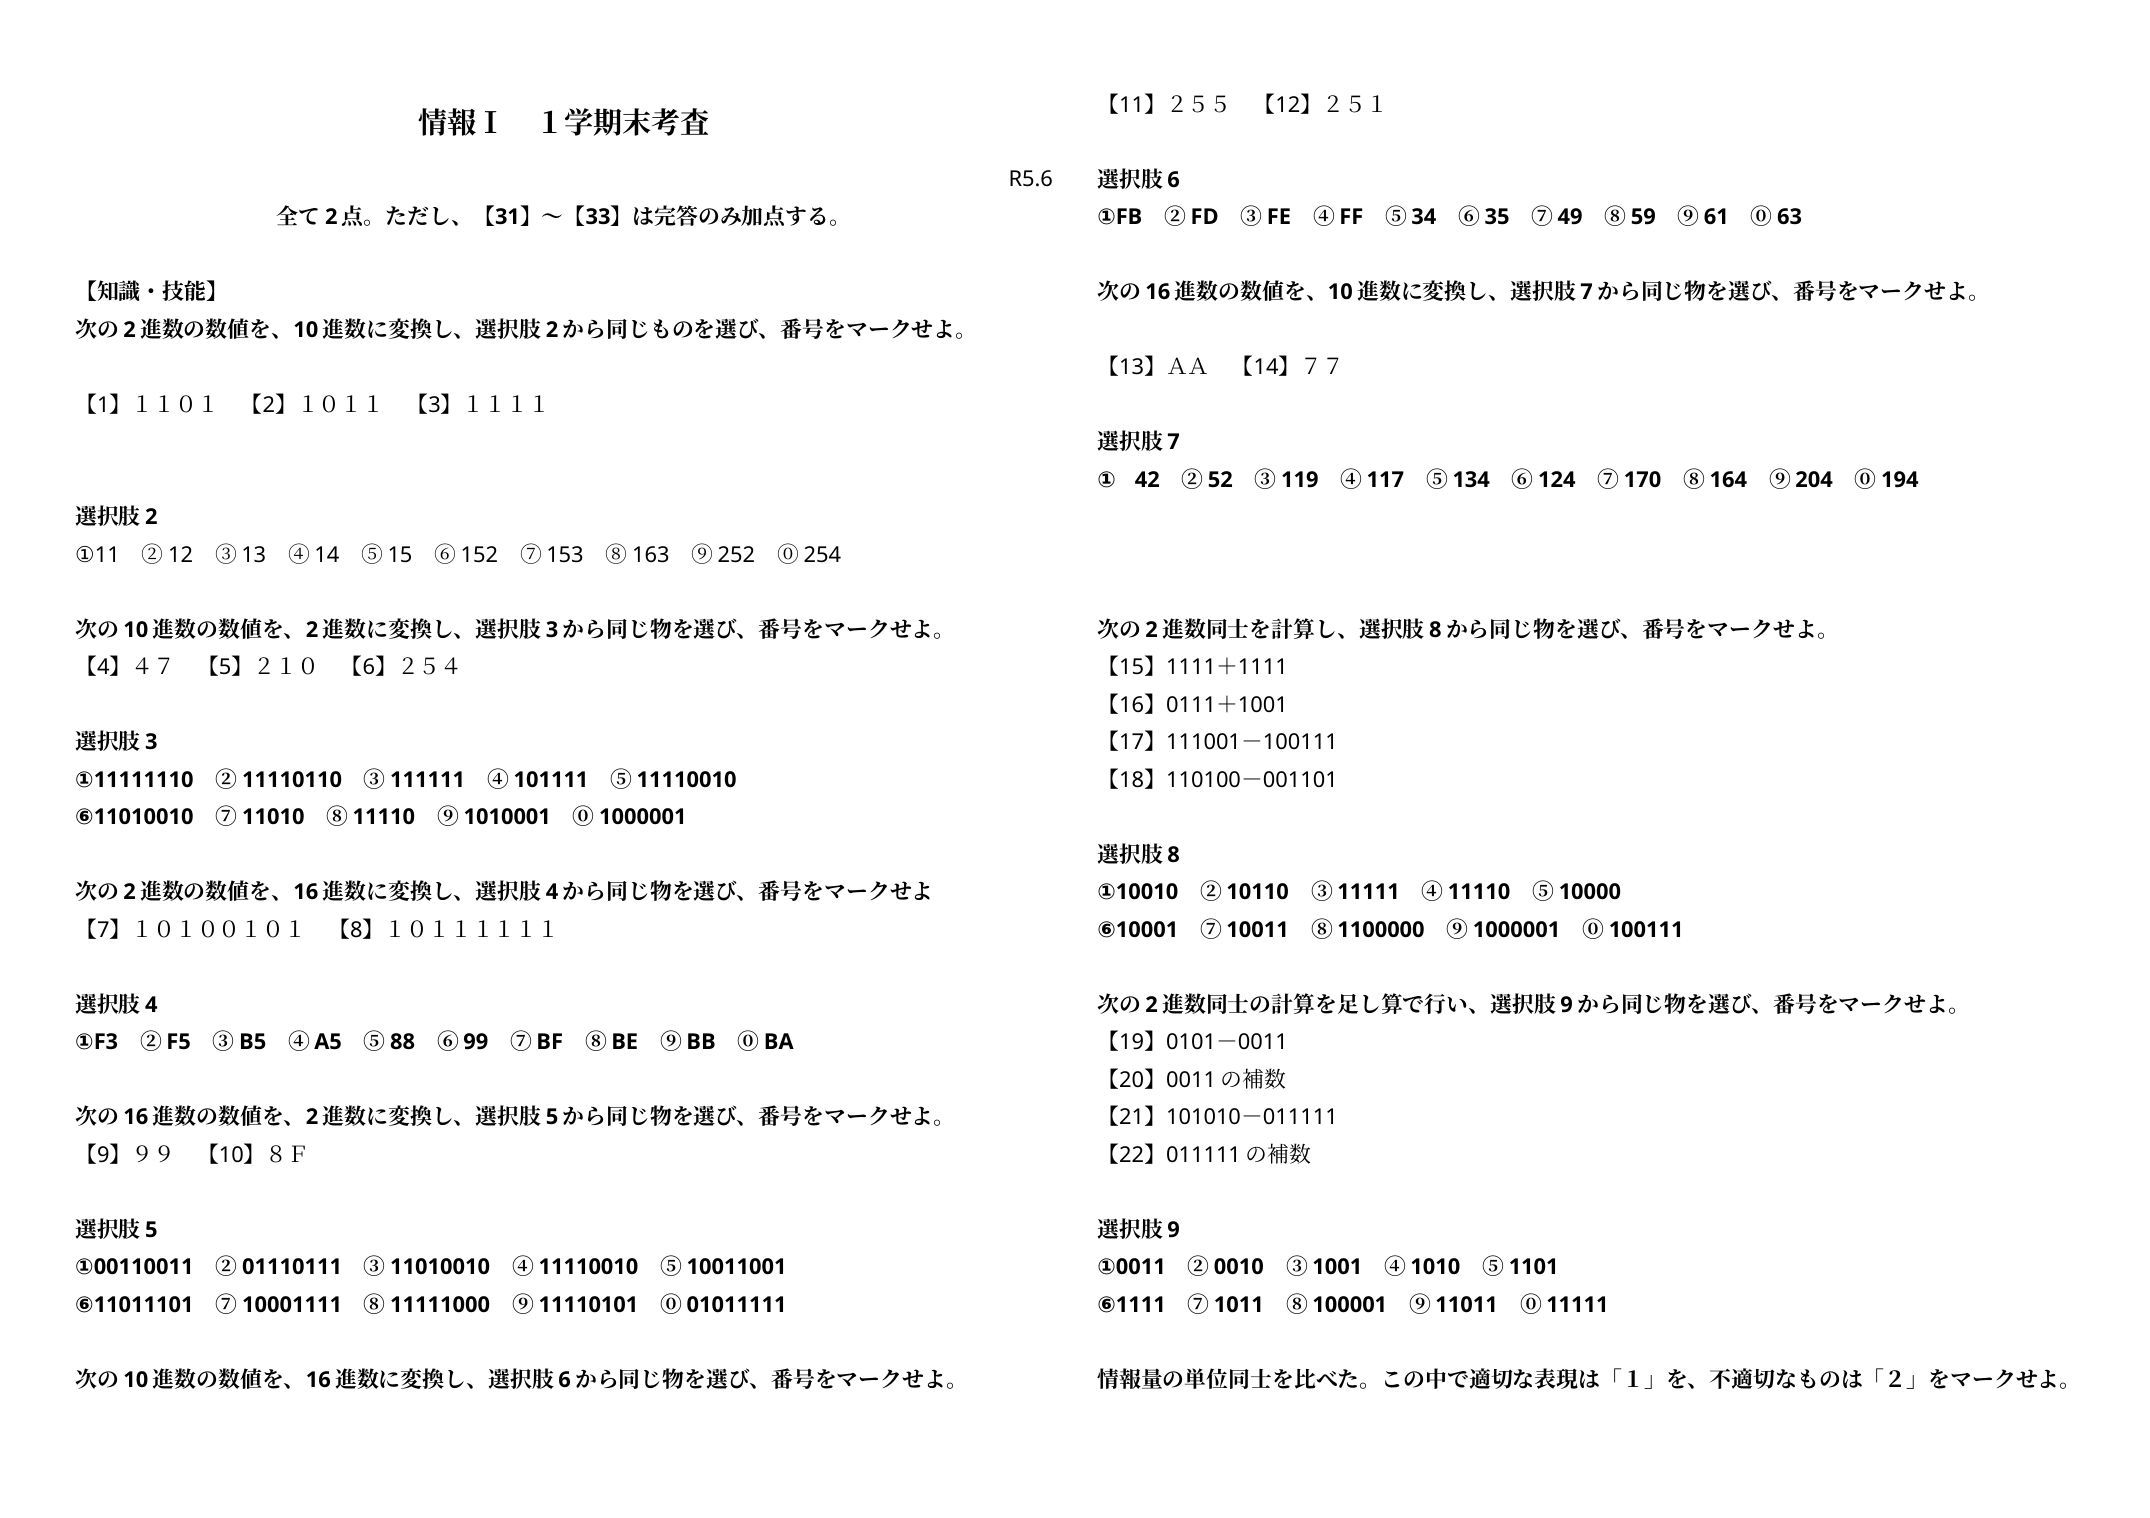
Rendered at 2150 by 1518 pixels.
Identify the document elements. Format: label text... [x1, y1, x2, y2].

text ①10010 ②10110 ③11111 ④11110 ⑤10000 [1097, 871, 2074, 909]
text ⑥10001 ⑦10011 ⑧1100000 ⑨1000001 ⓪100111 [1097, 909, 2074, 946]
text 【22】011111の補数 [1097, 1134, 2074, 1171]
text 【1】１１０１ 【2】１０１１ 【3】１１１１ [75, 384, 1053, 421]
text 次の16進数の数値を、2進数に変換し、選択肢5から同じ物を選び、番号をマークせよ。 [75, 1096, 1053, 1134]
text ①11111110 ②11110110 ③111111 ④101111 ⑤11110010 [75, 759, 1053, 796]
text 全て2点。ただし、【31】～【33】は完答のみ加点する。 [75, 196, 1053, 234]
text ①11 ②12 ③13 ④14 ⑤15 ⑥152 ⑦153 ⑧163 ⑨252 ⓪254 [75, 534, 1053, 571]
text 情報量の単位同士を比べた。この中で適切な表現は「１」を、不適切なものは「２」をマークせよ。 [1097, 1359, 2074, 1396]
text 選択肢9 [1097, 1209, 2074, 1246]
text 選択肢4 [75, 984, 1053, 1021]
text ①0011 ②0010 ③1001 ④1010 ⑤1101 [1097, 1246, 2074, 1284]
text 次の16進数の数値を、10進数に変換し、選択肢7から同じ物を選び、番号をマークせよ。 [1097, 271, 2074, 309]
text 【16】0111＋1001 [1097, 684, 2074, 721]
text 選択肢7 [1097, 421, 2074, 459]
text 【21】101010－011111 [1097, 1096, 2074, 1134]
text R5.6 [75, 159, 1053, 196]
text 【17】111001－100111 [1097, 721, 2074, 759]
text 次の10進数の数値を、16進数に変換し、選択肢6から同じ物を選び、番号をマークせよ。 [75, 1359, 1053, 1396]
text 次の2進数同士を計算し、選択肢8から同じ物を選び、番号をマークせよ。 [1097, 609, 2074, 646]
text 次の2進数の数値を、16進数に変換し、選択肢4から同じ物を選び、番号をマークせよ [75, 871, 1053, 909]
text ⑥11010010 ⑦11010 ⑧11110 ⑨1010001 ⓪1000001 [75, 796, 1053, 834]
text 情報Ⅰ １学期末考査 [75, 84, 1053, 159]
text 【11】２５５ 【12】２５１ [1097, 84, 2074, 121]
text ①F3 ②F5 ③B5 ④A5 ⑤88 ⑥99 ⑦BF ⑧BE ⑨BB ⓪BA [75, 1021, 1053, 1059]
text ⑥11011101 ⑦10001111 ⑧11111000 ⑨11110101 ⓪01011111 [75, 1284, 1053, 1321]
text 選択肢6 [1097, 159, 2074, 196]
text ①FB ②FD ③FE ④FF ⑤34 ⑥35 ⑦49 ⑧59 ⑨61 ⓪63 [1097, 196, 2074, 234]
text 選択肢2 [75, 496, 1053, 534]
text 【18】110100－001101 [1097, 759, 2074, 796]
text 【4】４７ 【5】２１０ 【6】２５４ [75, 646, 1053, 684]
text 【19】0101－0011 [1097, 1021, 2074, 1059]
text ①00110011 ②01110111 ③11010010 ④11110010 ⑤10011001 [75, 1246, 1053, 1284]
text 選択肢3 [75, 721, 1053, 759]
text ⑥1111 ⑦1011 ⑧100001 ⑨11011 ⓪11111 [1097, 1284, 2074, 1321]
text 【知識・技能】 [75, 271, 1053, 309]
text 【9】９９ 【10】８Ｆ [75, 1134, 1053, 1171]
text 【15】1111＋1111 [1097, 646, 2074, 684]
text 【7】１０１００１０１ 【8】１０１１１１１１ [75, 909, 1053, 946]
text 次の2進数の数値を、10進数に変換し、選択肢2から同じものを選び、番号をマークせよ。 [75, 309, 1053, 346]
text 選択肢8 [1097, 834, 2074, 871]
text 次の2進数同士の計算を足し算で行い、選択肢9から同じ物を選び、番号をマークせよ。 [1097, 984, 2074, 1021]
list 42 ②52 ③119 ④117 ⑤134 ⑥124 ⑦170 ⑧164 ⑨204 ⓪194 [1097, 459, 2074, 496]
text 次の10進数の数値を、2進数に変換し、選択肢3から同じ物を選び、番号をマークせよ。 [75, 609, 1053, 646]
text 【13】ＡＡ 【14】７７ [1097, 346, 2074, 384]
text 選択肢5 [75, 1209, 1053, 1246]
text 【20】0011の補数 [1097, 1059, 2074, 1096]
